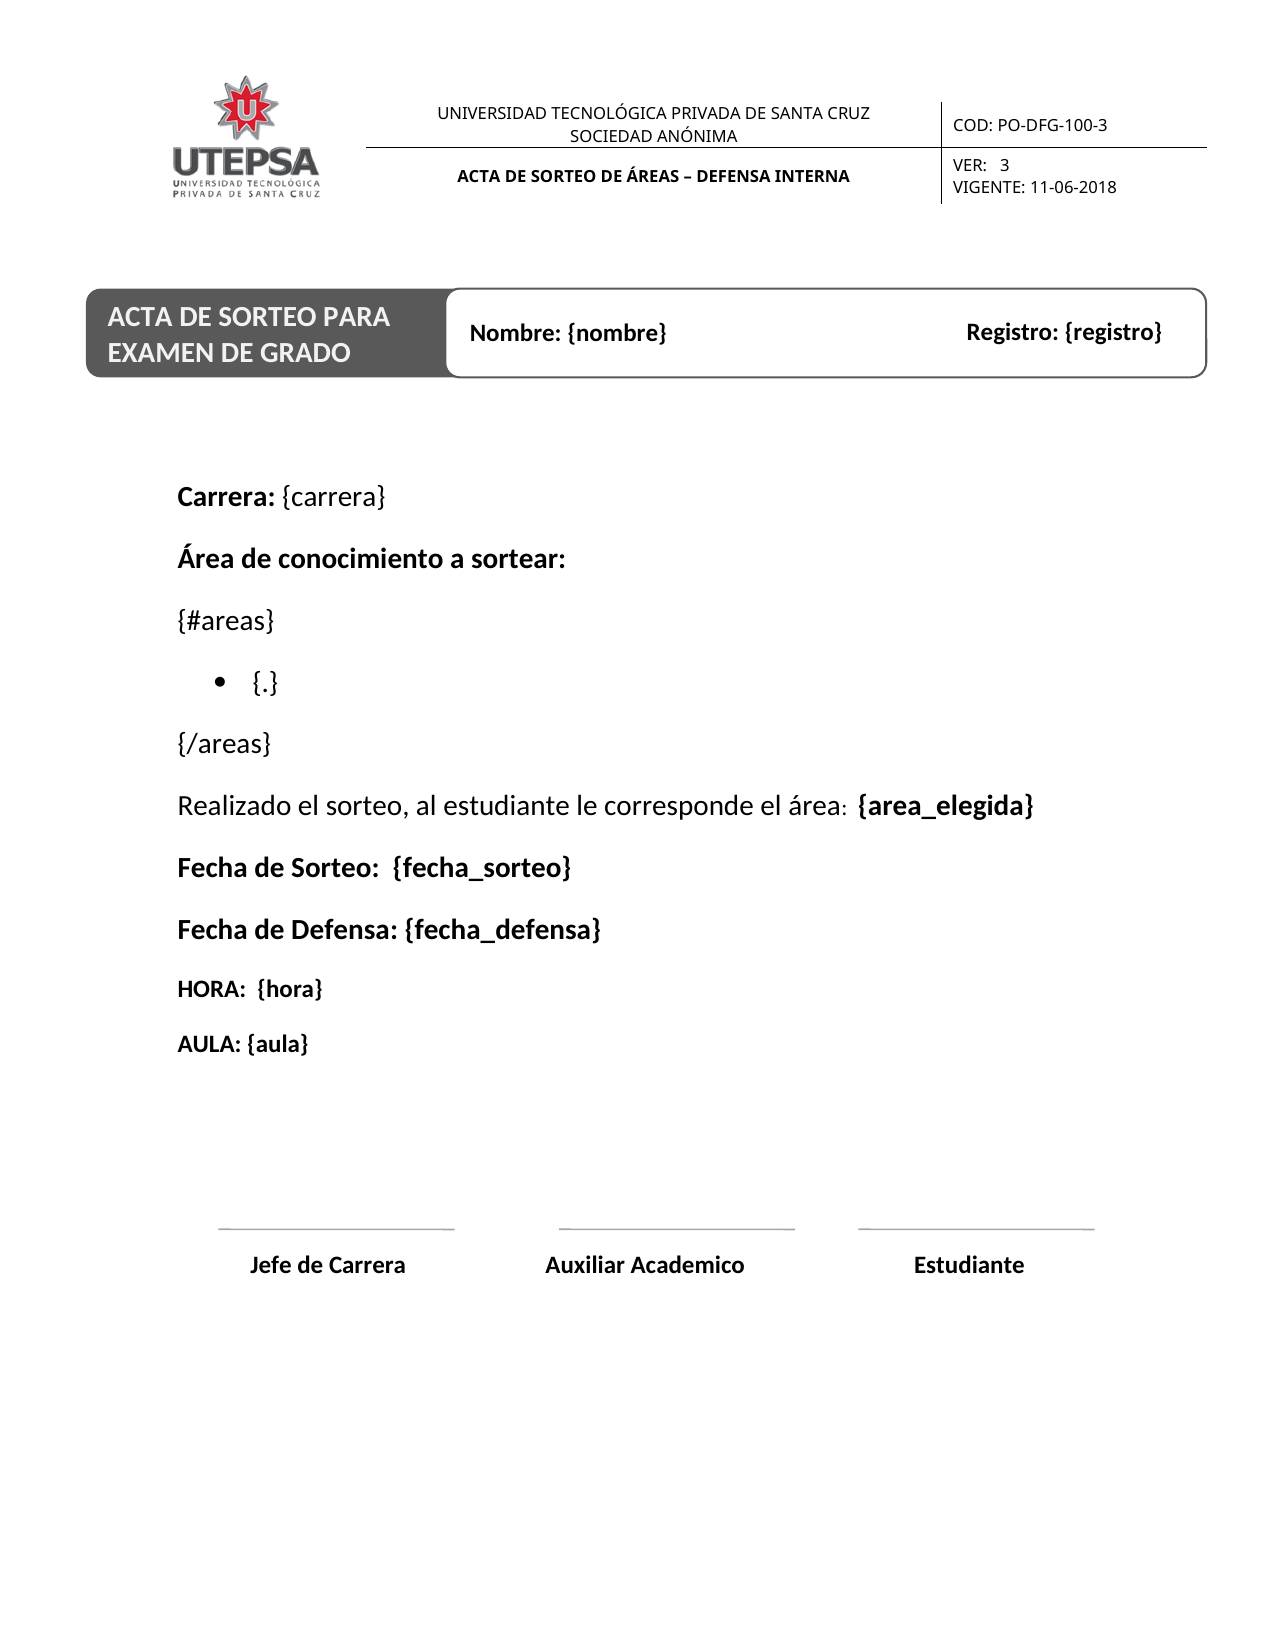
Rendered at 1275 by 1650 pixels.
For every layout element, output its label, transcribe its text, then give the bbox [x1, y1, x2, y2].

text HORA: {hora} [177, 973, 1098, 1003]
text Jefe de Carrera Auxiliar Academico Estudiante [177, 1249, 1098, 1280]
text {/areas} [177, 726, 1098, 761]
text Carrera: {carrera} [177, 478, 1098, 514]
text {#areas} [177, 602, 1098, 638]
text AULA: {aula} [177, 1028, 1098, 1059]
text Fecha de Defensa: {fecha_defensa} [177, 911, 1098, 947]
text Realizado el sorteo, al estudiante le corresponde el área: {area_elegida} [177, 787, 1098, 823]
picture [167, 71, 327, 200]
text Área de conocimiento a sortear: [177, 540, 1098, 576]
list {.} [215, 664, 1098, 699]
text Fecha de Sorteo: {fecha_sorteo} [177, 849, 1098, 885]
